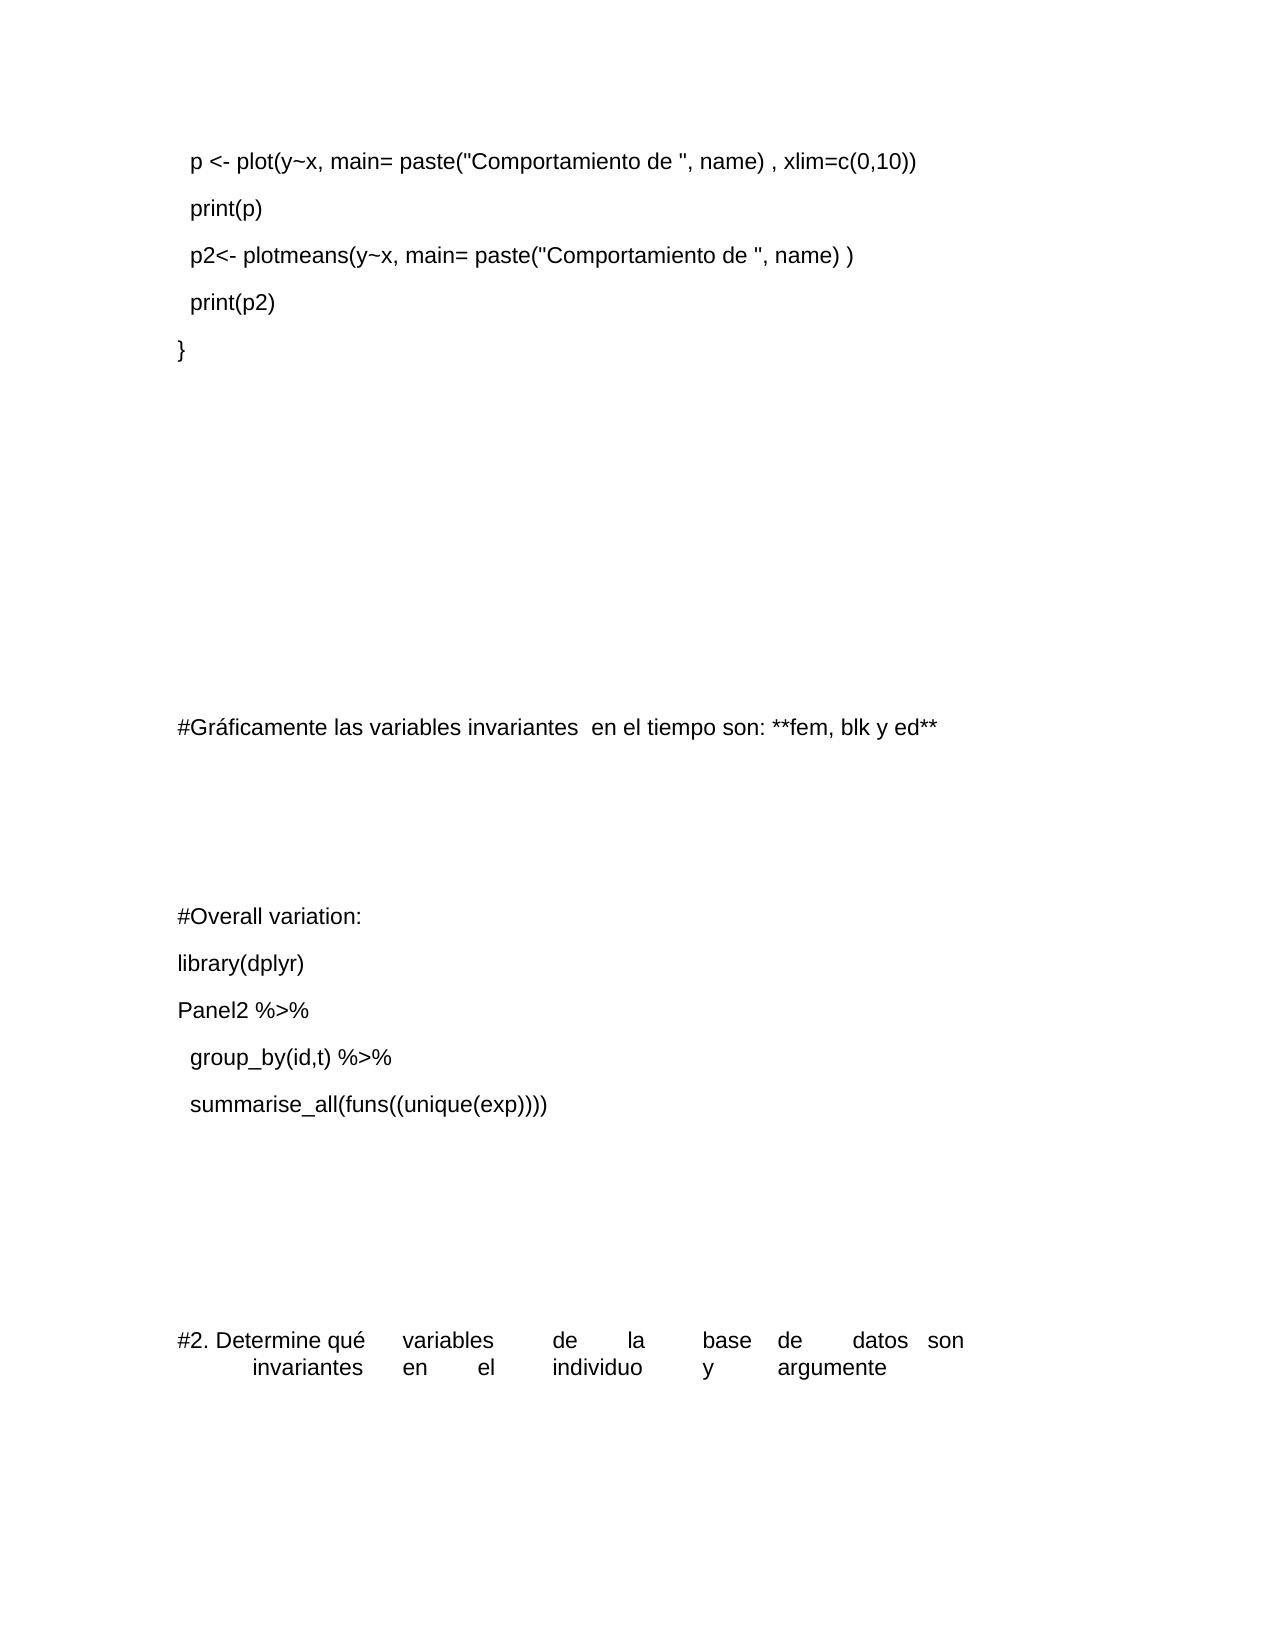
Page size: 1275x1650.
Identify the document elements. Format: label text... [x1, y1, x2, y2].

text #Gráficamente las variables invariantes en el tiempo son: **fem, blk y ed** [177, 714, 1098, 740]
text print(p) [177, 195, 1098, 221]
text summarise_all(funs((unique(exp)))) [177, 1091, 1098, 1118]
text } [177, 336, 1098, 363]
text #2. Determine qué variables de la base de datos son invariantes en el individuo y argumente [177, 1327, 1098, 1380]
text p <- plot(y~x, main= paste("Comportamiento de ", name) , xlim=c(0,10)) [177, 148, 1098, 174]
text #Overall variation: [177, 903, 1098, 929]
text group_by(id,t) %>% [177, 1044, 1098, 1071]
text library(dplyr) [177, 950, 1098, 976]
text p2<- plotmeans(y~x, main= paste("Comportamiento de ", name) ) [177, 242, 1098, 268]
text print(p2) [177, 289, 1098, 316]
text Panel2 %>% [177, 997, 1098, 1023]
